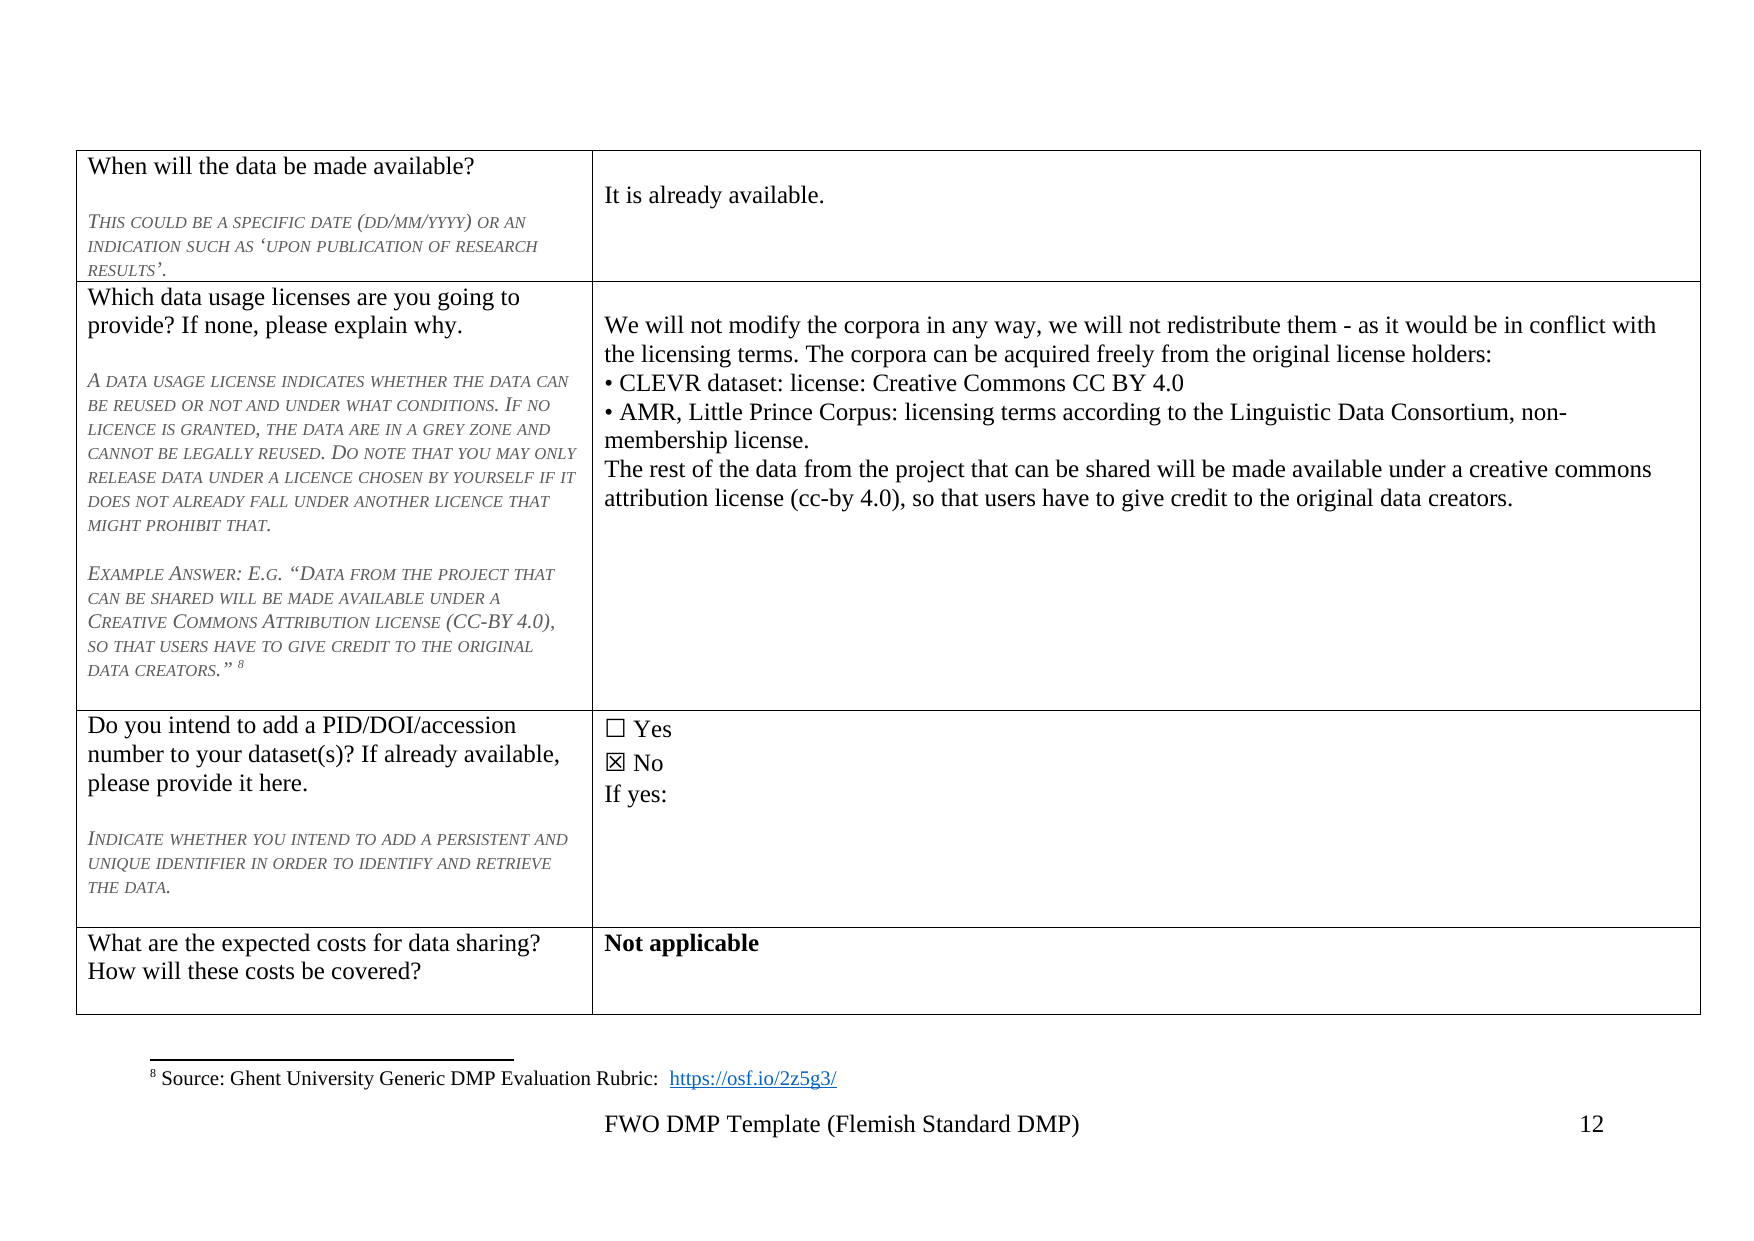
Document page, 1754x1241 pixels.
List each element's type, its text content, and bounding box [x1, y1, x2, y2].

table_cell When will the data be made available? This could be a specific date (dd/mm/yyyy) or an indication such as ‘upon publication of research results’. [77, 151, 592, 281]
table_cell Not applicable [593, 928, 1700, 1014]
table_cell Yes No If yes: [593, 711, 1700, 927]
table_cell Which data usage licenses are you going to provide? If none, please explain why. A data usage license indicates whether the data can be reused or not and under what conditions. If no licence is granted, the data are in a grey zone and cannot be legally reused. Do note that you may only release data under a licence chosen by yourself if it does not already fall under another licence that might prohibit that. Example Answer: E.g. “Data from the project that can be shared will be made available under a Creative Commons Attribution license (CC-BY 4.0), so that users have to give credit to the original data creators.” [77, 282, 592, 709]
table_cell Do you intend to add a PID/DOI/accession number to your dataset(s)? If already available, please provide it here. Indicate whether you intend to add a persistent and unique identifier in order to identify and retrieve the data. [77, 711, 592, 927]
table_cell It is already available. [593, 151, 1700, 281]
table_cell What are the expected costs for data sharing? How will these costs be covered? [77, 928, 592, 1014]
table_cell We will not modify the corpora in any way, we will not redistribute them - as it would be in conflict with the licensing terms. The corpora can be acquired freely from the original license holders: • CLEVR dataset: license: Creative Commons CC BY 4.0 • AMR, Little Prince Corpus: licensing terms according to the Linguistic Data Consortium, non- membership license. The rest of the data from the project that can be shared will be made available under a creative commons attribution license (cc-by 4.0), so that users have to give credit to the original data creators. [593, 282, 1700, 709]
